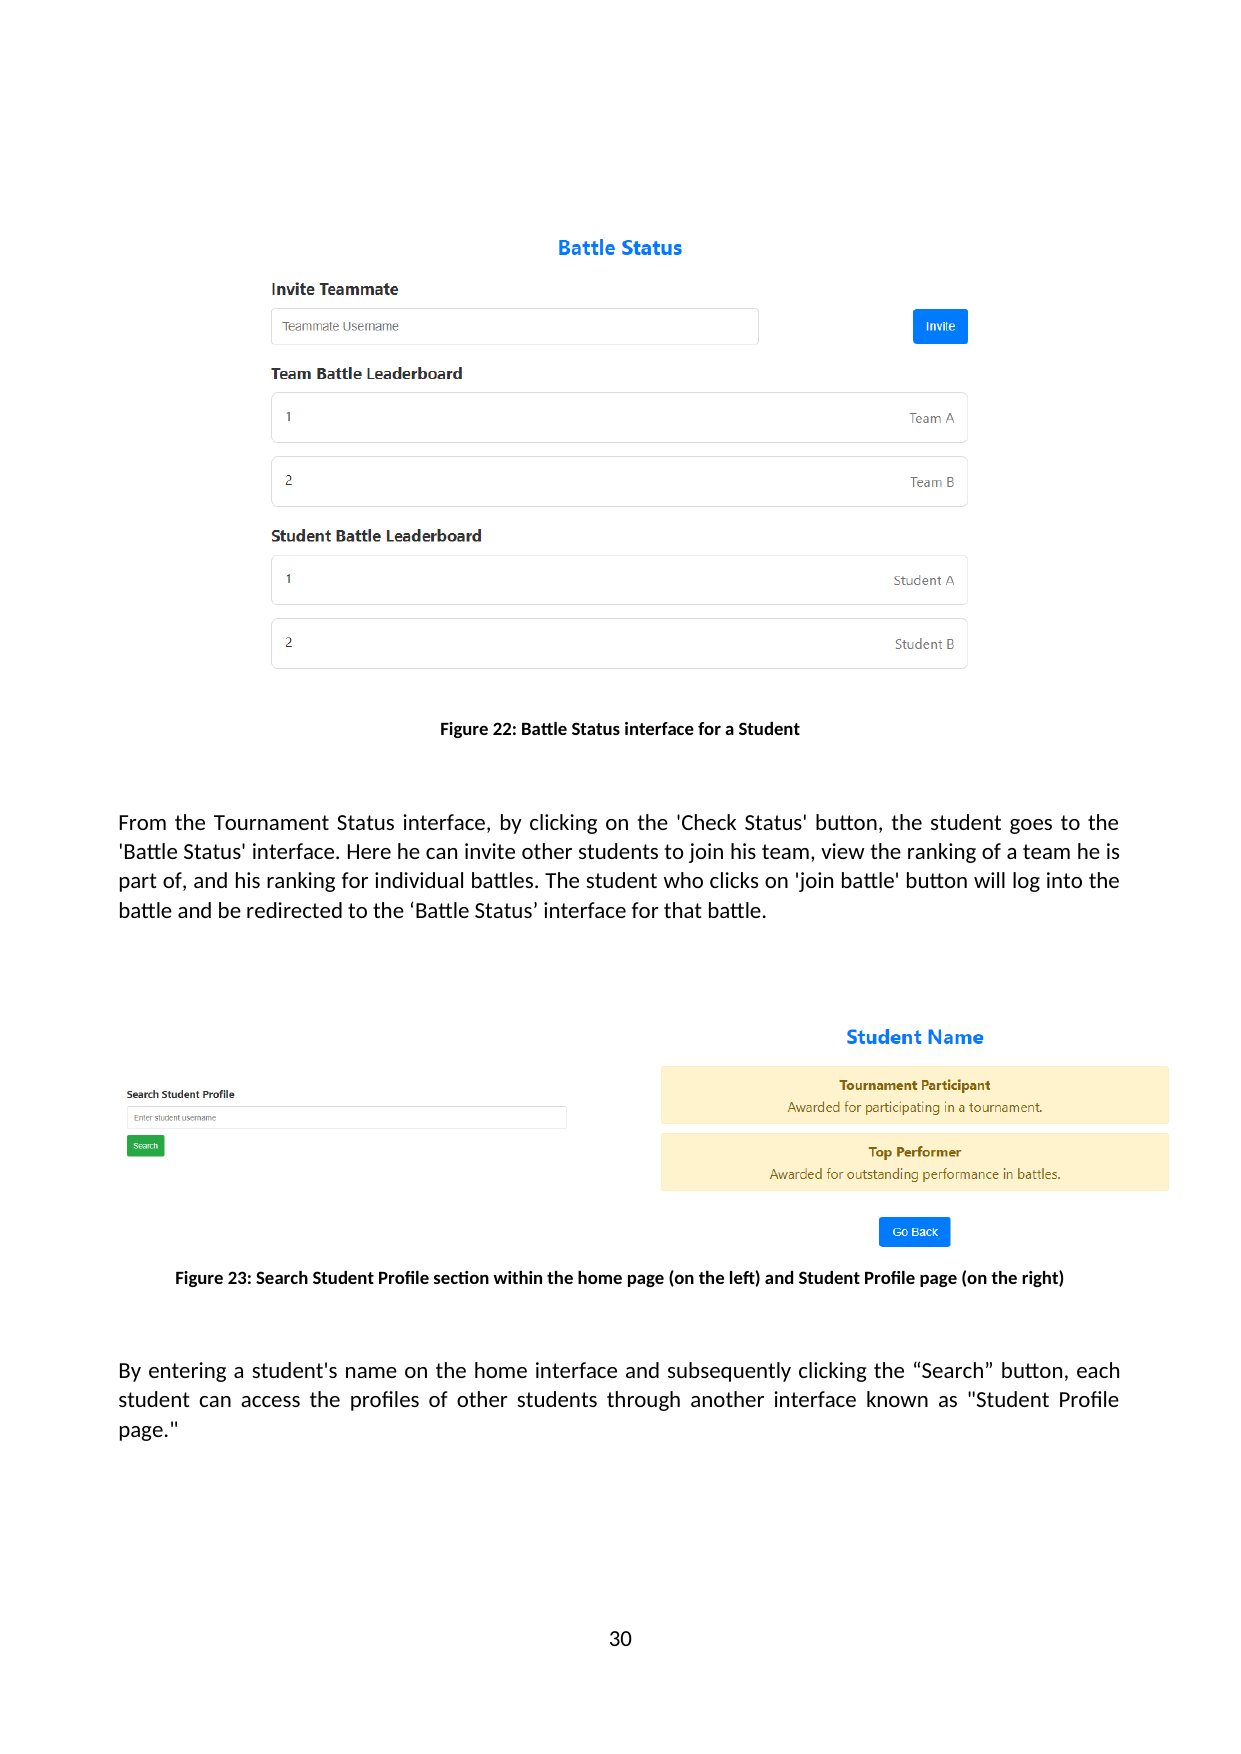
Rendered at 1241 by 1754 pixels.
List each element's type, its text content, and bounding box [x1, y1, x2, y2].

text From the Tournament Status interface, by clicking on the 'Check Status' button, the student goes to the 'Battle Status' interface. Here he can invite other students to join his team, view the ranking of a team he is part of, and his ranking for individual battles. The student who clicks on 'join battle' button will log into the battle and be redirected to the ‘Battle Status’ interface for that battle. [118, 808, 1122, 924]
picture [260, 201, 980, 692]
picture [118, 1081, 576, 1162]
picture [646, 991, 1184, 1262]
text By entering a student's name on the home interface and subsequently clicking the “Search” button, each student can access the profiles of other students through another interface known as "Student Profile page." [118, 1356, 1122, 1443]
